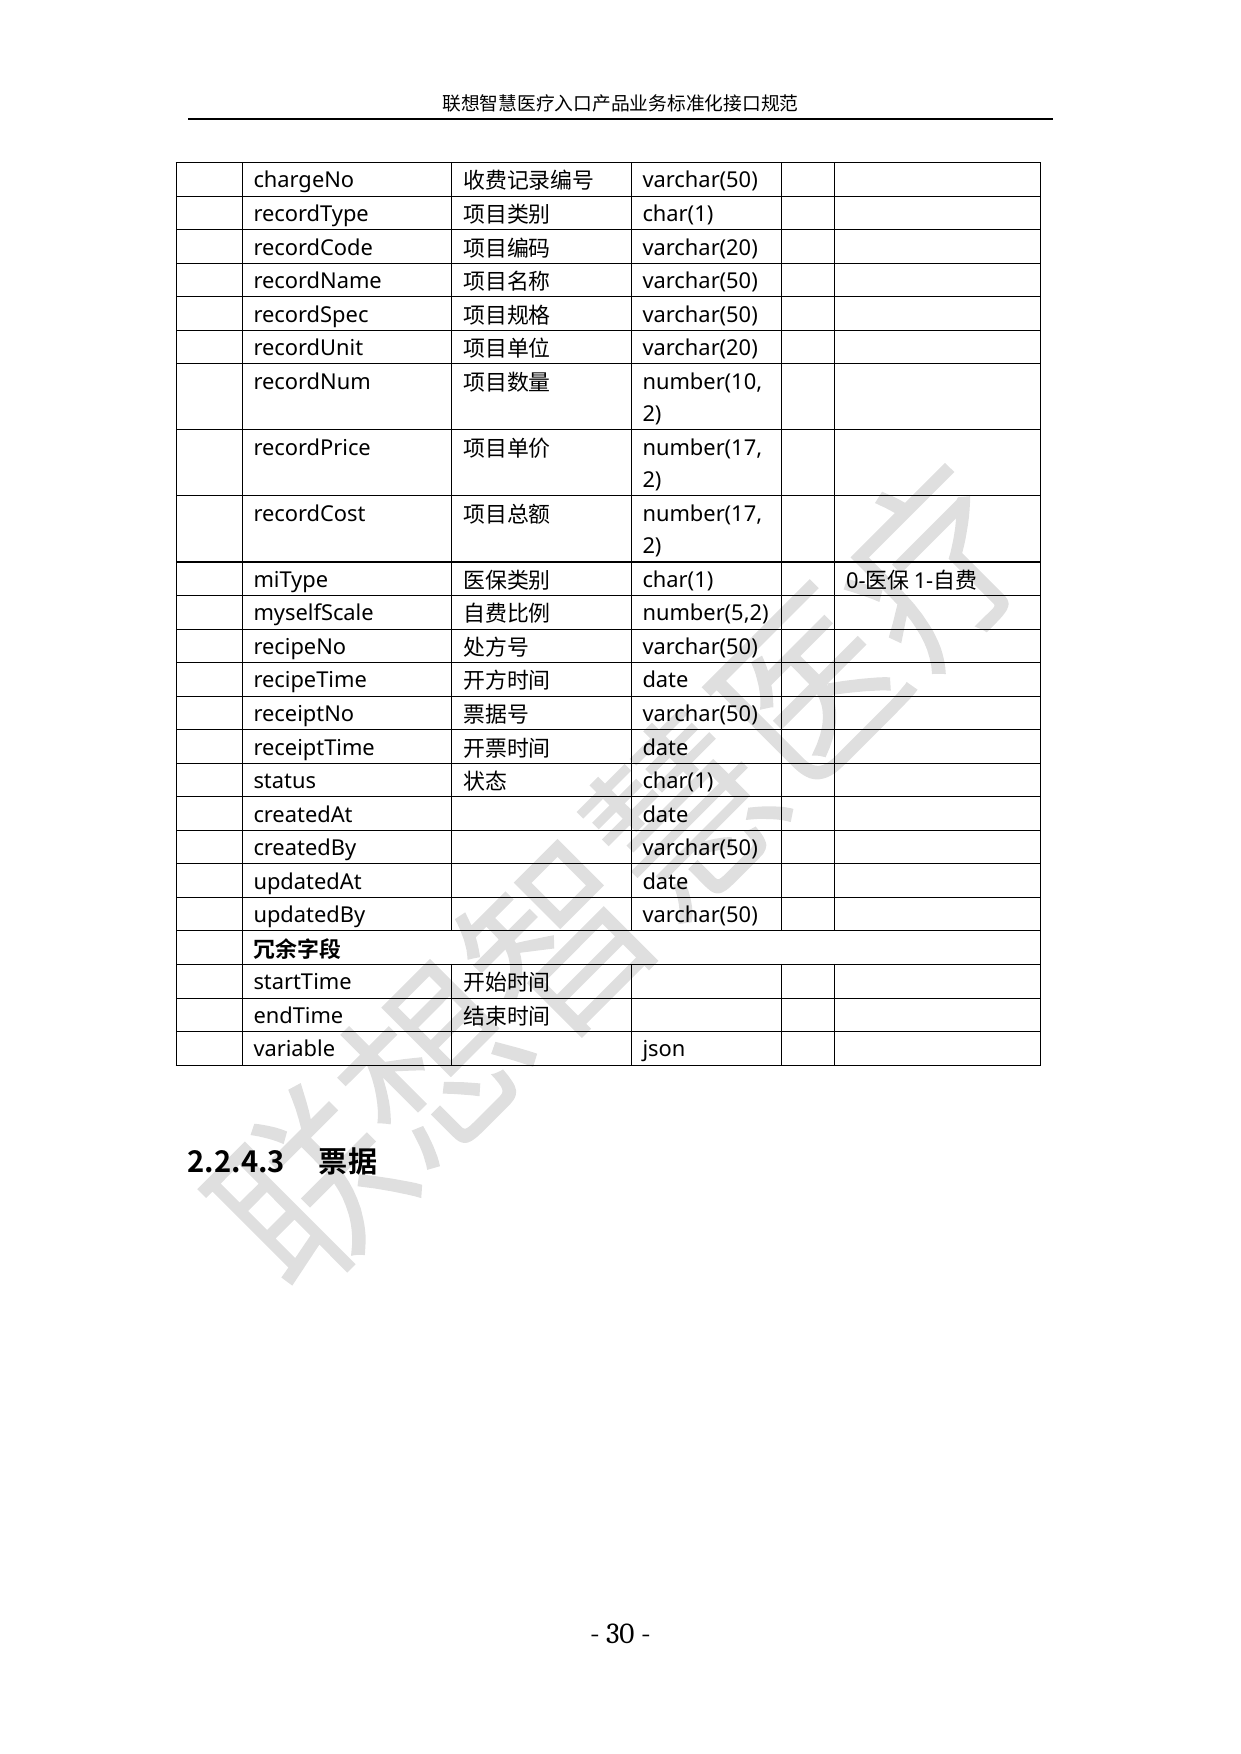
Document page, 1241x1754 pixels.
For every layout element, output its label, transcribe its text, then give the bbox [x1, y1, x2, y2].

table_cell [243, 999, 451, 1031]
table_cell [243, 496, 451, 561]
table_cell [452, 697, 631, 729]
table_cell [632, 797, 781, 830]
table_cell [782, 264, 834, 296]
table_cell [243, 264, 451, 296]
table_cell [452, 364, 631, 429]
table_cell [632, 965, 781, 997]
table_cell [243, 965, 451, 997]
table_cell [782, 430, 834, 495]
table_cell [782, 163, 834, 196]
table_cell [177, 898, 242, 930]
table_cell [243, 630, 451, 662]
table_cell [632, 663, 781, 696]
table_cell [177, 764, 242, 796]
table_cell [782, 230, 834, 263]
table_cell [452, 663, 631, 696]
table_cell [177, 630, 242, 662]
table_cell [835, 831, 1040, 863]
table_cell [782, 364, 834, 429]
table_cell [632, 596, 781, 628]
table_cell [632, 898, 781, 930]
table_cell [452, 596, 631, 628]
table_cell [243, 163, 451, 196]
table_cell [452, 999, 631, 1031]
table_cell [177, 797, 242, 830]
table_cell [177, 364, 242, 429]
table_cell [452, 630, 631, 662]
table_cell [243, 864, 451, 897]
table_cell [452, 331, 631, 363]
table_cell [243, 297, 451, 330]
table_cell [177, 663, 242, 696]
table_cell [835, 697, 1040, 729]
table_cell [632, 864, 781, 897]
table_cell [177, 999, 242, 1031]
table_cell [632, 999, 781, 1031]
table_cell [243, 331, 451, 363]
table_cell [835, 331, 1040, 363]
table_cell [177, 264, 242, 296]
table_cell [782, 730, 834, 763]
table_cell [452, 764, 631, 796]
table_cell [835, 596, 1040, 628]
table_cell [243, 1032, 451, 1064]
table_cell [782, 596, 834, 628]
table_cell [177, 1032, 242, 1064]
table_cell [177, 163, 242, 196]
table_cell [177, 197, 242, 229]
subtitle 票据 [187, 1127, 1053, 1192]
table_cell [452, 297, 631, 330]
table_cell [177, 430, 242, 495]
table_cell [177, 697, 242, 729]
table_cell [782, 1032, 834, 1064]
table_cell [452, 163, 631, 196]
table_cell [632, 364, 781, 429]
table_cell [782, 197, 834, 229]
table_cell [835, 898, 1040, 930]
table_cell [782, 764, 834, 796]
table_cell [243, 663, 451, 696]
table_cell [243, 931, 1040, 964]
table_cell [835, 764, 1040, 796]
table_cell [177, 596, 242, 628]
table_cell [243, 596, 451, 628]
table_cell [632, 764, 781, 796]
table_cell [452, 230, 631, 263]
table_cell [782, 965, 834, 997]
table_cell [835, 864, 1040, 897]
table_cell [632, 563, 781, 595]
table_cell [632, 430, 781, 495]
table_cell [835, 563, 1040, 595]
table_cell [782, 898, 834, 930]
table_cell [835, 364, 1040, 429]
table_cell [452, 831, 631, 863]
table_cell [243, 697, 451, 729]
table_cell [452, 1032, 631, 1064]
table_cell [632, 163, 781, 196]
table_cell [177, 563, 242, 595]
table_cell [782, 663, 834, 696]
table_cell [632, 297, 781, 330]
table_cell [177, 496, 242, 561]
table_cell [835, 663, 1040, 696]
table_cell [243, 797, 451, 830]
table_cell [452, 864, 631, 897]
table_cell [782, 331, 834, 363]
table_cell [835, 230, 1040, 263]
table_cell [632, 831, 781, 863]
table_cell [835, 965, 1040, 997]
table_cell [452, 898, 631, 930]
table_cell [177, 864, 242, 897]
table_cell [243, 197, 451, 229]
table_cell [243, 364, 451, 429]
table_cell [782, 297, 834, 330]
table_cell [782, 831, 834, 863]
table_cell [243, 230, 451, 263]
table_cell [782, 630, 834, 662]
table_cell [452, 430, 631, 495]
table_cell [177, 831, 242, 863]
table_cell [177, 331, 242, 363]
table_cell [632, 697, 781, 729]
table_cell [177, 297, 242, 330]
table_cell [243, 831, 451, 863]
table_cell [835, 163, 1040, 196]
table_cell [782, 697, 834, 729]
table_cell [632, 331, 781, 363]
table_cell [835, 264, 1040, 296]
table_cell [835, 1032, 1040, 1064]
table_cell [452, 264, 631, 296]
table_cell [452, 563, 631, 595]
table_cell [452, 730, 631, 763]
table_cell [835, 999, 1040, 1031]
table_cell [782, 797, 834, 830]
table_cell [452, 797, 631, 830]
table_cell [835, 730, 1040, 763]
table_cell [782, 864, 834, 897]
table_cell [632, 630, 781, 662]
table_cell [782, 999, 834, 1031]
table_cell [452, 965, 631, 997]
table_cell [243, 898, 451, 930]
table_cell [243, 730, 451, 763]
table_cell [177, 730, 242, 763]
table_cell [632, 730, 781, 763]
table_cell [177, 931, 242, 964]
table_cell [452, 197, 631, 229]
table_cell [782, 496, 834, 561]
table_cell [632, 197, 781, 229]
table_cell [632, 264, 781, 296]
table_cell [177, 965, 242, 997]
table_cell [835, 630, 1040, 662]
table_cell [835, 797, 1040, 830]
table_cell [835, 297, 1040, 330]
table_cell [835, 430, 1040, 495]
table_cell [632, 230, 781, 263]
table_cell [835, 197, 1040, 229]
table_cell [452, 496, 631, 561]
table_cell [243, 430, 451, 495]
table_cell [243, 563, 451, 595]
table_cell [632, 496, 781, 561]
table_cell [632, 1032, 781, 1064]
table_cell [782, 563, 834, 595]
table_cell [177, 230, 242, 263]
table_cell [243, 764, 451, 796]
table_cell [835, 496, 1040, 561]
